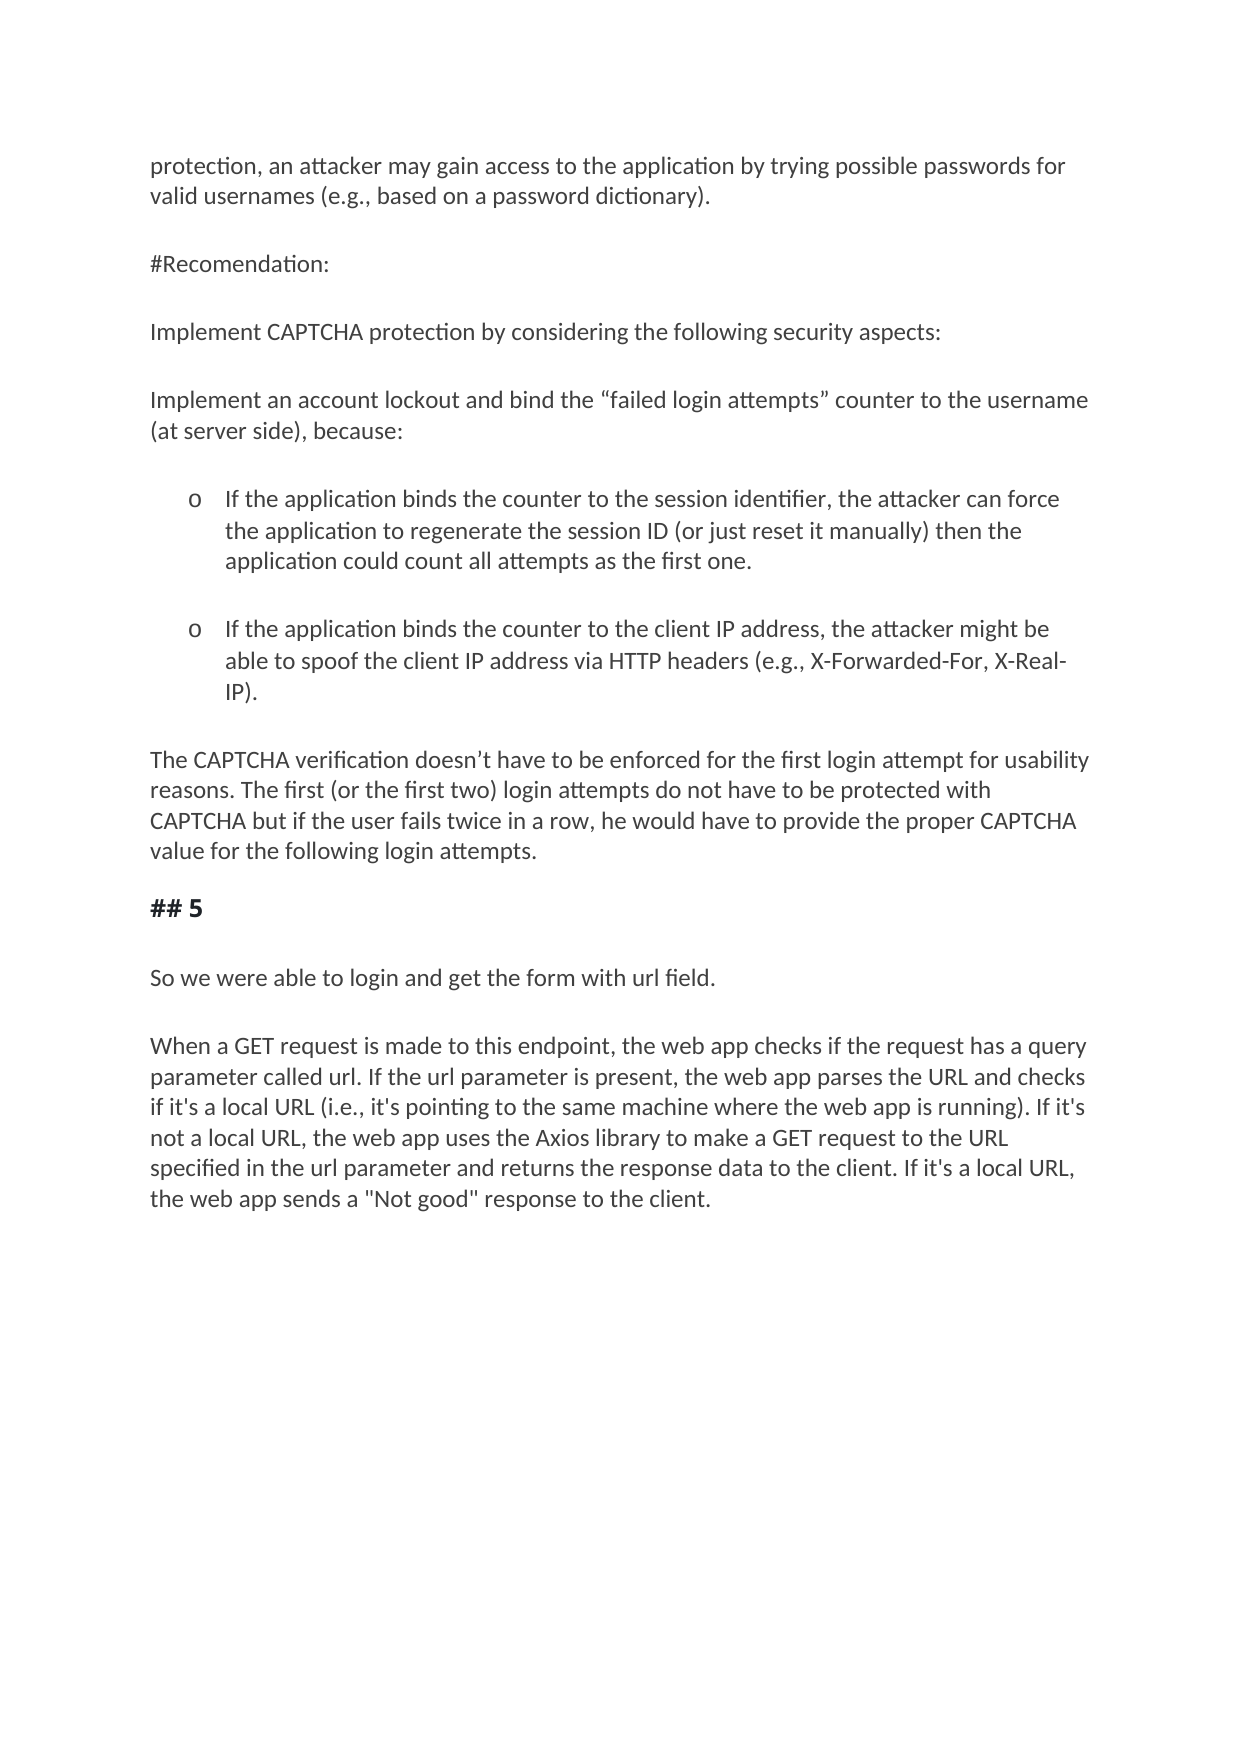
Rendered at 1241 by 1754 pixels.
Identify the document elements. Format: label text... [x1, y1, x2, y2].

subtitle Implement CAPTCHA protection by considering the following security aspects: [150, 317, 1090, 347]
subtitle Implement an account lockout and bind the “failed login attempts” counter to the username (at server side), because: [150, 384, 1090, 446]
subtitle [150, 150, 1090, 211]
subtitle When a GET request is made to this endpoint, the web app checks if the request has a query parameter called url. If the url parameter is present, the web app parses the URL and checks if it's a local URL (i.e., it's pointing to the same machine where the web app is running). If it's not a local URL, the web app uses the Axios library to make a GET request to the URL specified in the url parameter and returns the response data to the client. If it's a local URL, the web app sends a "Not good" response to the client. [150, 1030, 1090, 1213]
subtitle If the application binds the counter to the client IP address, the attacker might be able to spoof the client IP address via HTTP headers (e.g., X-Forwarded-For, X-Real-IP). [187, 613, 1090, 706]
subtitle The CAPTCHA verification doesn’t have to be enforced for the first login attempt for usability reasons. The first (or the first two) login attempts do not have to be protected with CAPTCHA but if the user fails twice in a row, he would have to provide the proper CAPTCHA value for the following login attempts. [150, 744, 1090, 866]
subtitle #Recomendation: [150, 248, 1090, 279]
text ## 5 [150, 891, 1090, 925]
subtitle So we were able to login and get the form with url field. [150, 962, 1090, 993]
subtitle If the application binds the counter to the session identifier, the attacker can force the application to regenerate the session ID (or just reset it manually) then the application could count all attempts as the first one. [187, 483, 1090, 576]
